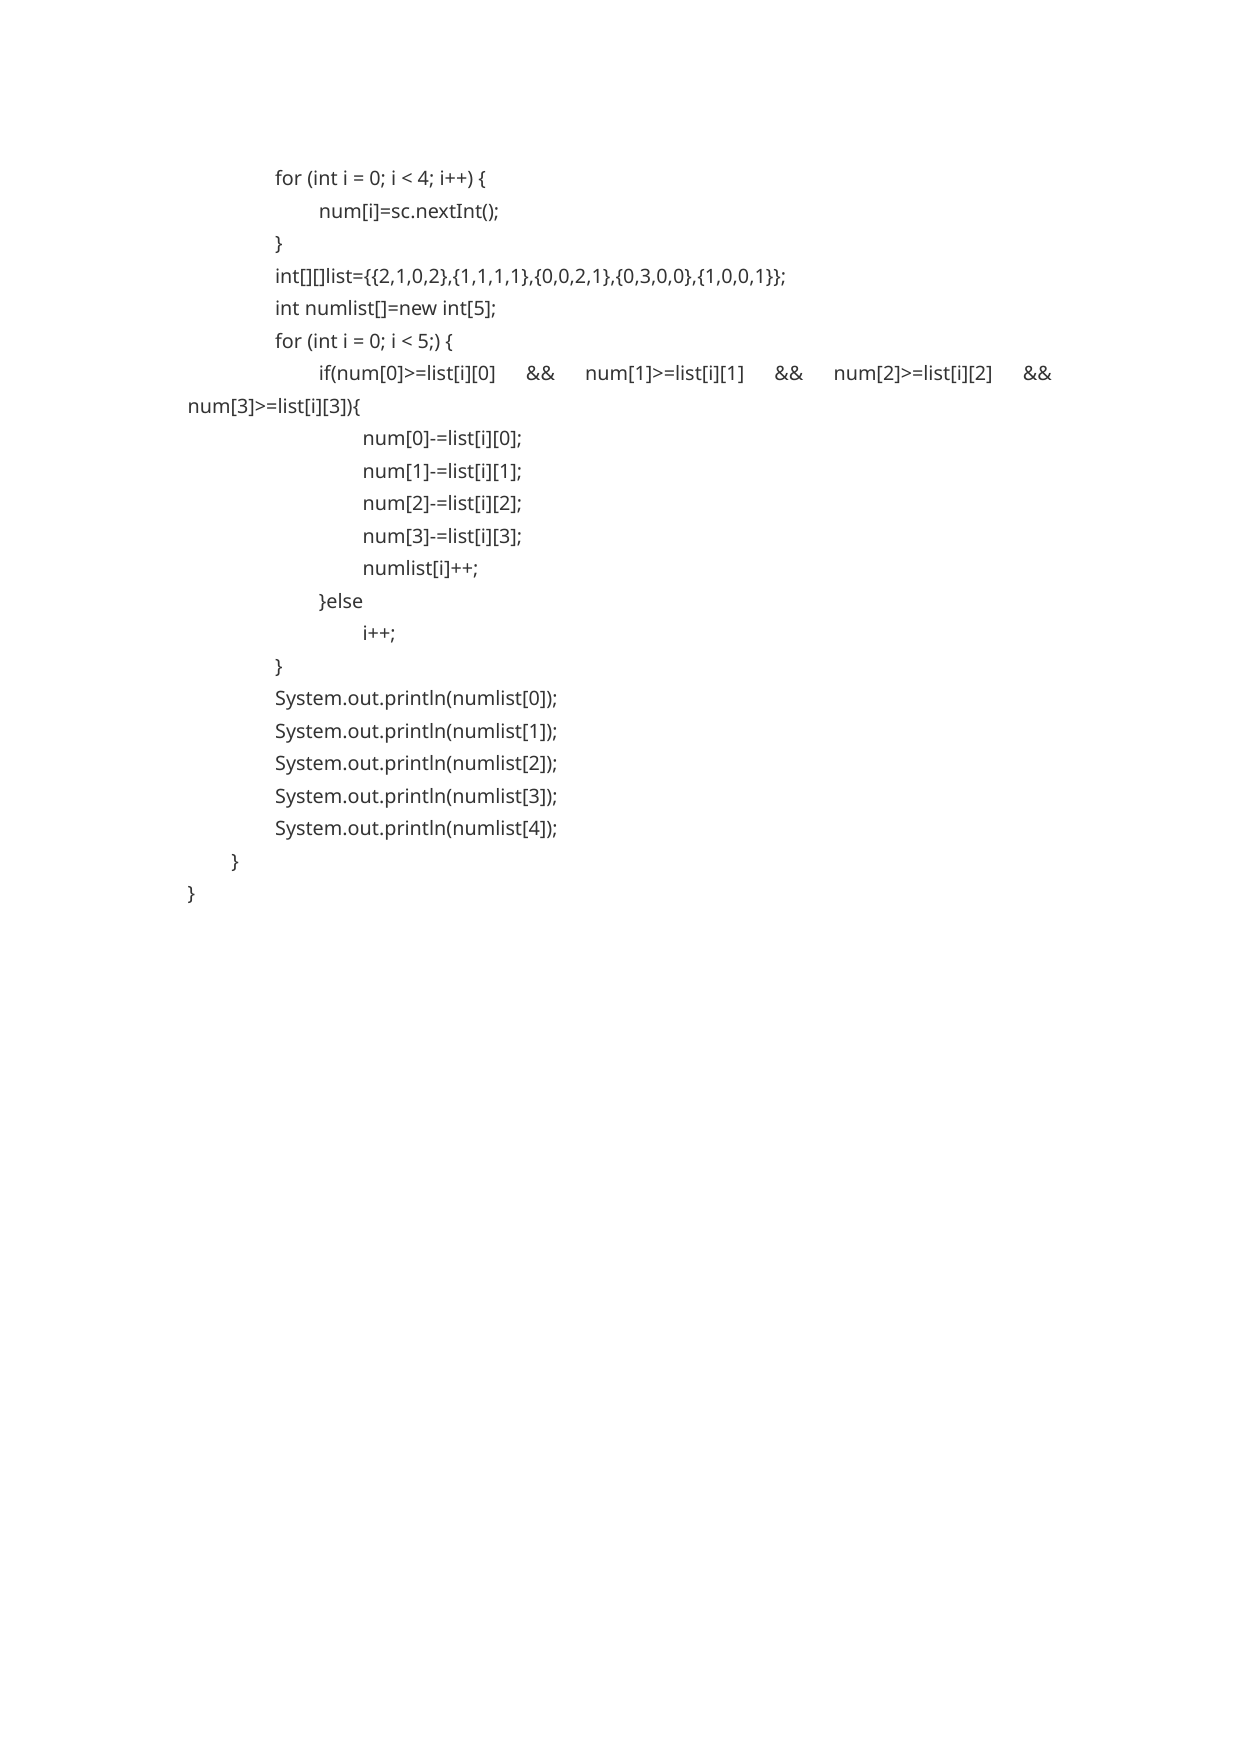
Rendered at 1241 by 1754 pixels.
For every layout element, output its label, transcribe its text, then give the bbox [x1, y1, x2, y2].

text } [187, 844, 1053, 877]
text num[0]-=list[i][0]; [187, 422, 1053, 454]
text num[1]-=list[i][1]; [187, 454, 1053, 487]
text if(num[0]>=list[i][0] && num[1]>=list[i][1] && num[2]>=list[i][2] && num[3]>=list[i][3]){ [187, 357, 1053, 422]
text int[][]list={{2,1,0,2},{1,1,1,1},{0,0,2,1},{0,3,0,0},{1,0,0,1}}; [187, 259, 1053, 292]
text } [187, 877, 1053, 909]
text for (int i = 0; i < 5;) { [187, 324, 1053, 357]
text numlist[i]++; [187, 552, 1053, 584]
text System.out.println(numlist[1]); [187, 714, 1053, 747]
text }else [187, 584, 1053, 617]
text num[2]-=list[i][2]; [187, 487, 1053, 519]
text System.out.println(numlist[3]); [187, 779, 1053, 812]
text i++; [187, 617, 1053, 649]
text int numlist[]=new int[5]; [187, 292, 1053, 324]
text System.out.println(numlist[0]); [187, 682, 1053, 714]
text } [187, 649, 1053, 682]
text for (int i = 0; i < 4; i++) { [187, 162, 1053, 194]
text } [187, 227, 1053, 259]
text num[3]-=list[i][3]; [187, 519, 1053, 552]
text num[i]=sc.nextInt(); [187, 194, 1053, 227]
text System.out.println(numlist[2]); [187, 747, 1053, 779]
text System.out.println(numlist[4]); [187, 812, 1053, 844]
